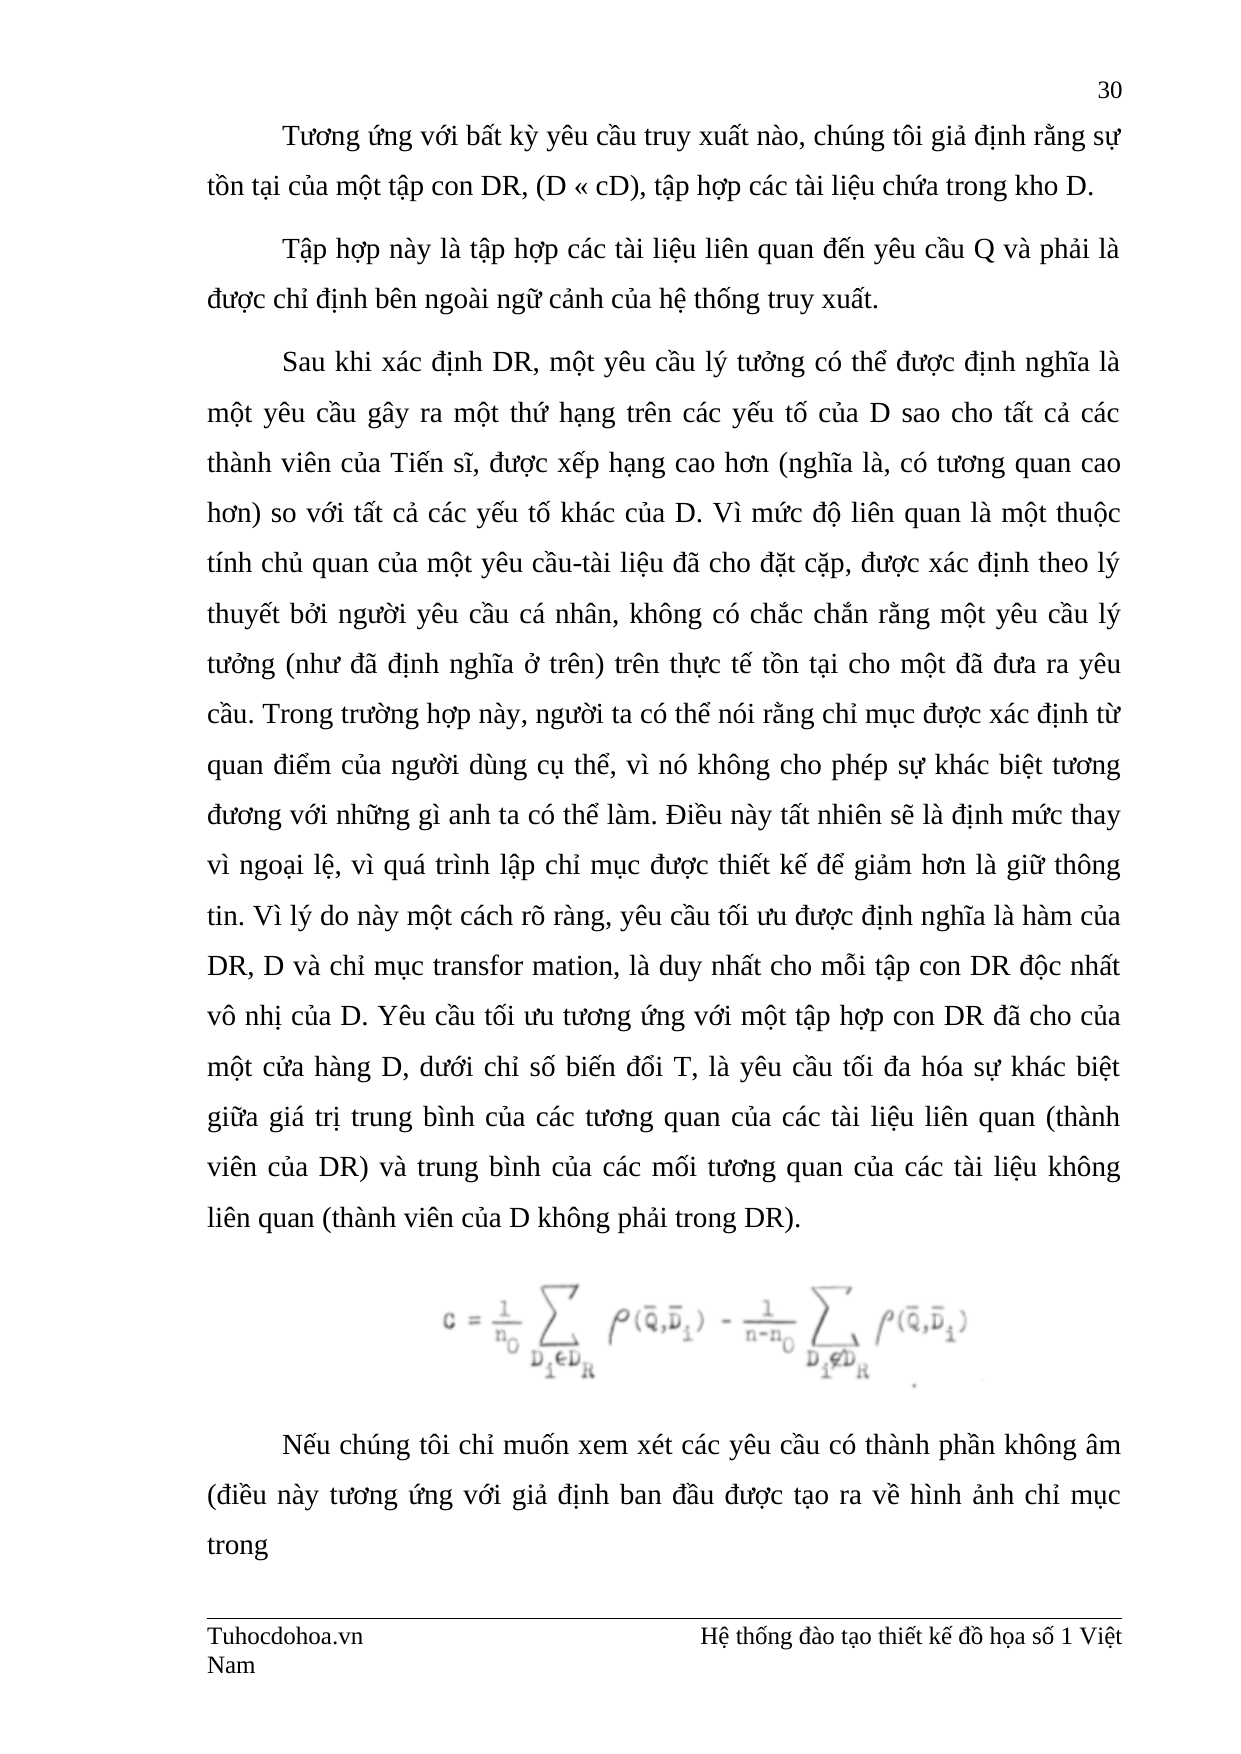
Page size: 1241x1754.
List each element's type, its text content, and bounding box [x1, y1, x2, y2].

text Sau khi xác định DR, một yêu cầu lý tưởng có thể được định nghĩa là một yêu cầu gây ra một thứ hạng trên các yếu tố của D sao cho tất cả các thành viên của Tiến sĩ, được xếp hạng cao hơn (nghĩa là, có tương quan cao hơn) so với tất cả các yếu tố khác của D. Vì mức độ liên quan là một thuộc tính chủ quan của một yêu cầu-tài liệu đã cho đặt cặp, được xác định theo lý thuyết bởi người yêu cầu cá nhân, không có chắc chắn rằng một yêu cầu lý tưởng (như đã định nghĩa ở trên) trên thực tế tồn tại cho một đã đưa ra yêu cầu. Trong trường hợp này, người ta có thể nói rằng chỉ mục được xác định từ quan điểm của người dùng cụ thể, vì nó không cho phép sự khác biệt tương đương với những gì anh ta có thể làm. Điều này tất nhiên sẽ là định mức thay vì ngoại lệ, vì quá trình lập chỉ mục được thiết kế để giảm hơn là giữ thông tin. Vì lý do này một cách rõ ràng, yêu cầu tối ưu được định nghĩa là hàm của DR, D và chỉ mục transfor mation, là duy nhất cho mỗi tập con DR độc nhất vô nhị của D. Yêu cầu tối ưu tương ứng với một tập hợp con DR đã cho của một cửa hàng D, dưới chỉ số biến đổi T, là yêu cầu tối đa hóa sự khác biệt giữa giá trị trung bình của các tương quan của các tài liệu liên quan (thành viên của DR) và trung bình của các mối tương quan của các tài liệu không liên quan (thành viên của D không phải trong DR). [207, 344, 1122, 1233]
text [207, 1427, 1122, 1561]
text Tương ứng với bất kỳ yêu cầu truy xuất nào, chúng tôi giả định rằng sự tồn tại của một tập con DR, (D « cD), tập hợp các tài liệu chứa trong kho D. [207, 118, 1122, 202]
picture [410, 1262, 994, 1400]
text Tập hợp này là tập hợp các tài liệu liên quan đến yêu cầu Q và phải là được chỉ định bên ngoài ngữ cảnh của hệ thống truy xuất. [207, 231, 1122, 315]
